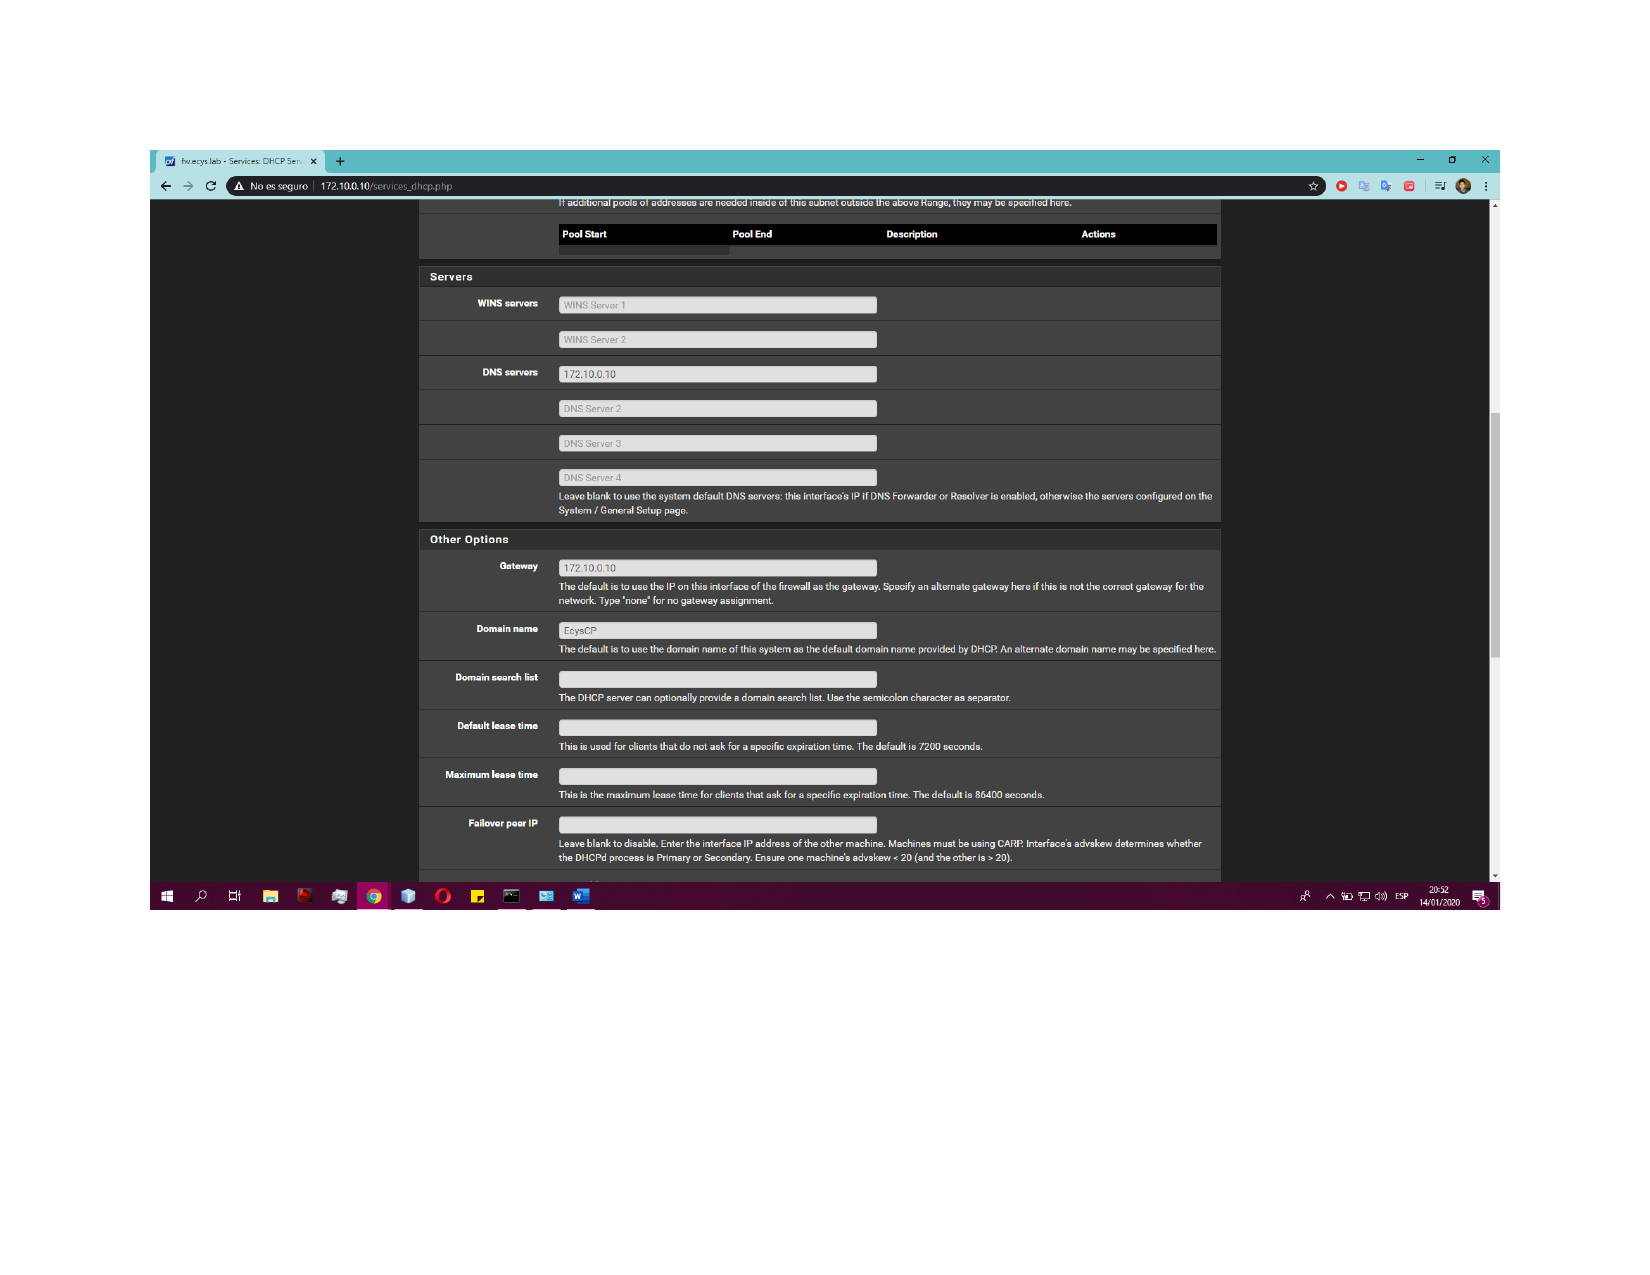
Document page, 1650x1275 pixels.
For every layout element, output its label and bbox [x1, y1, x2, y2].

picture [150, 150, 1500, 910]
